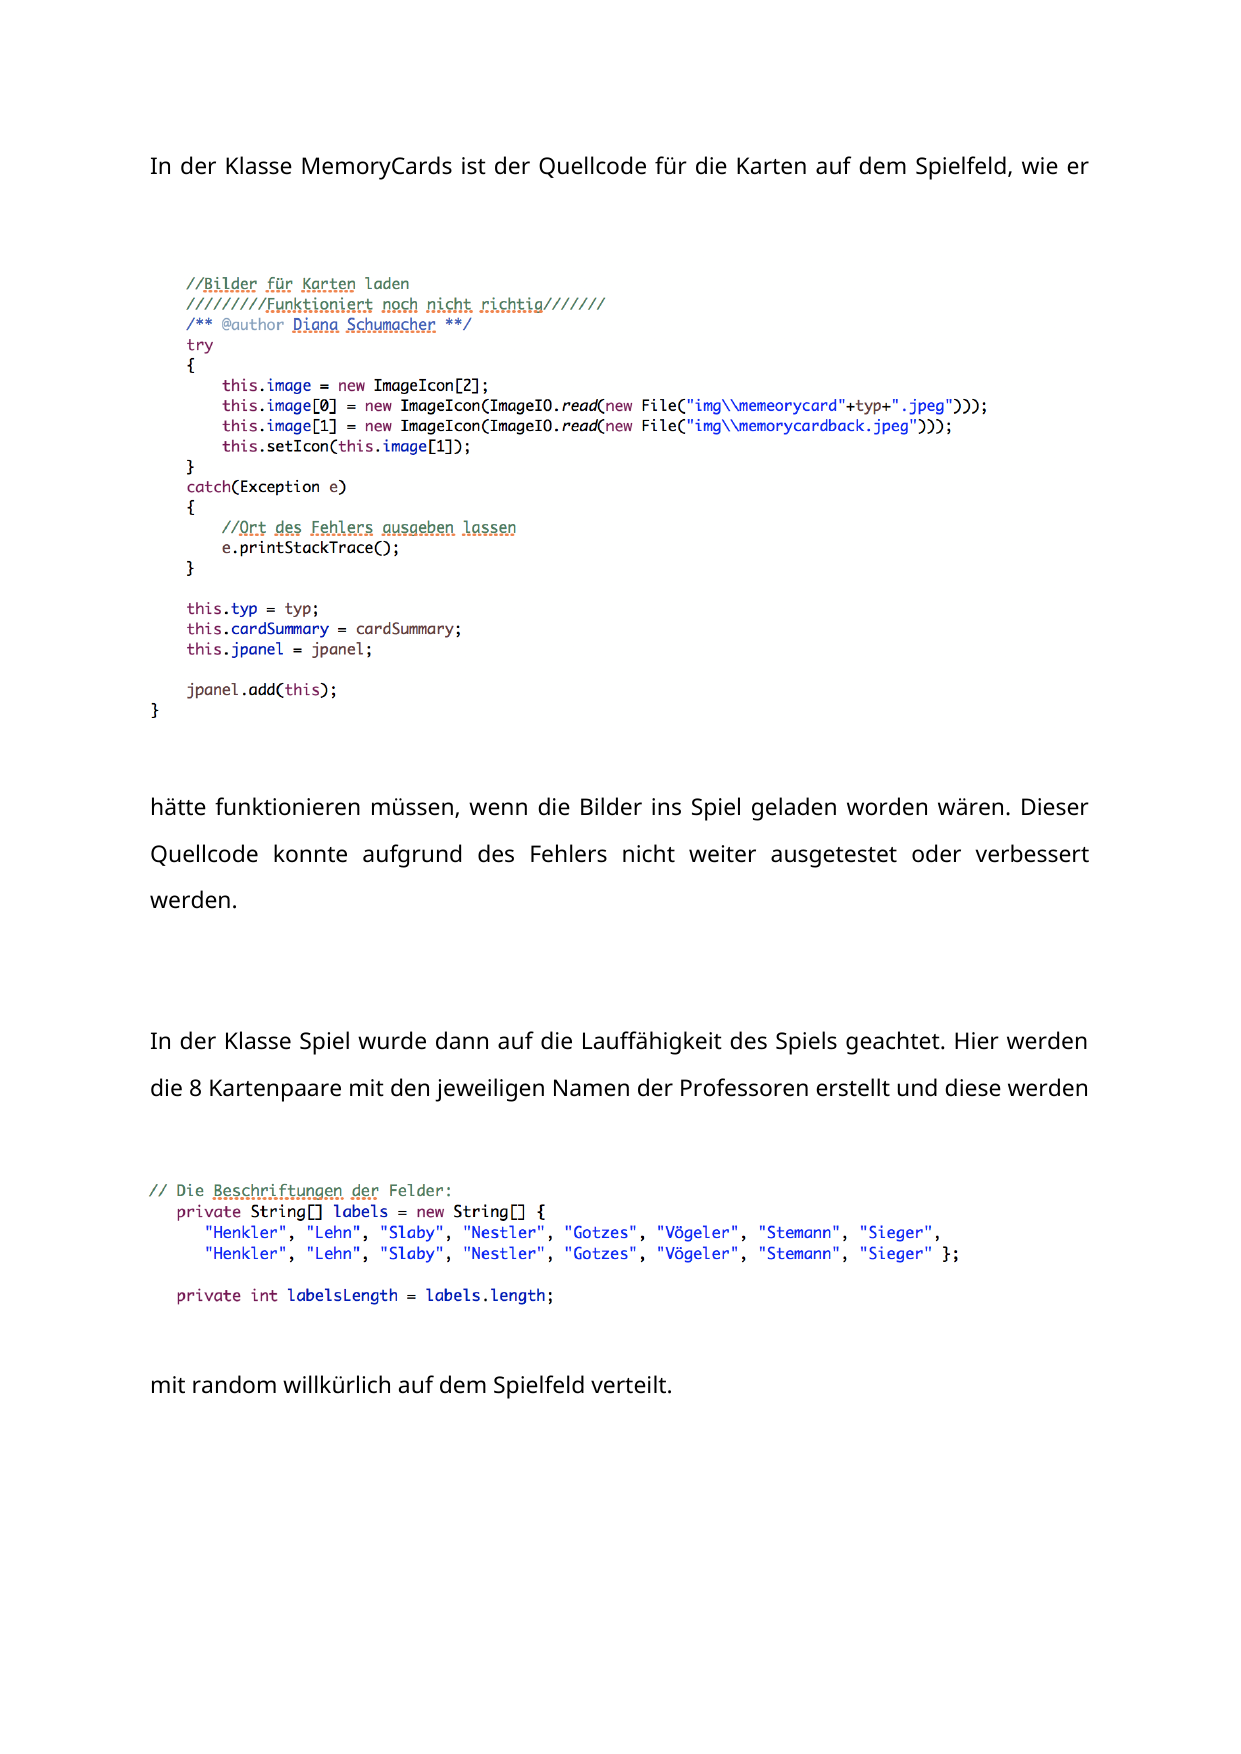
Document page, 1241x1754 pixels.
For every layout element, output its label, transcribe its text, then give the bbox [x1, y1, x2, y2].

picture [132, 1161, 1073, 1316]
picture [125, 249, 1066, 738]
